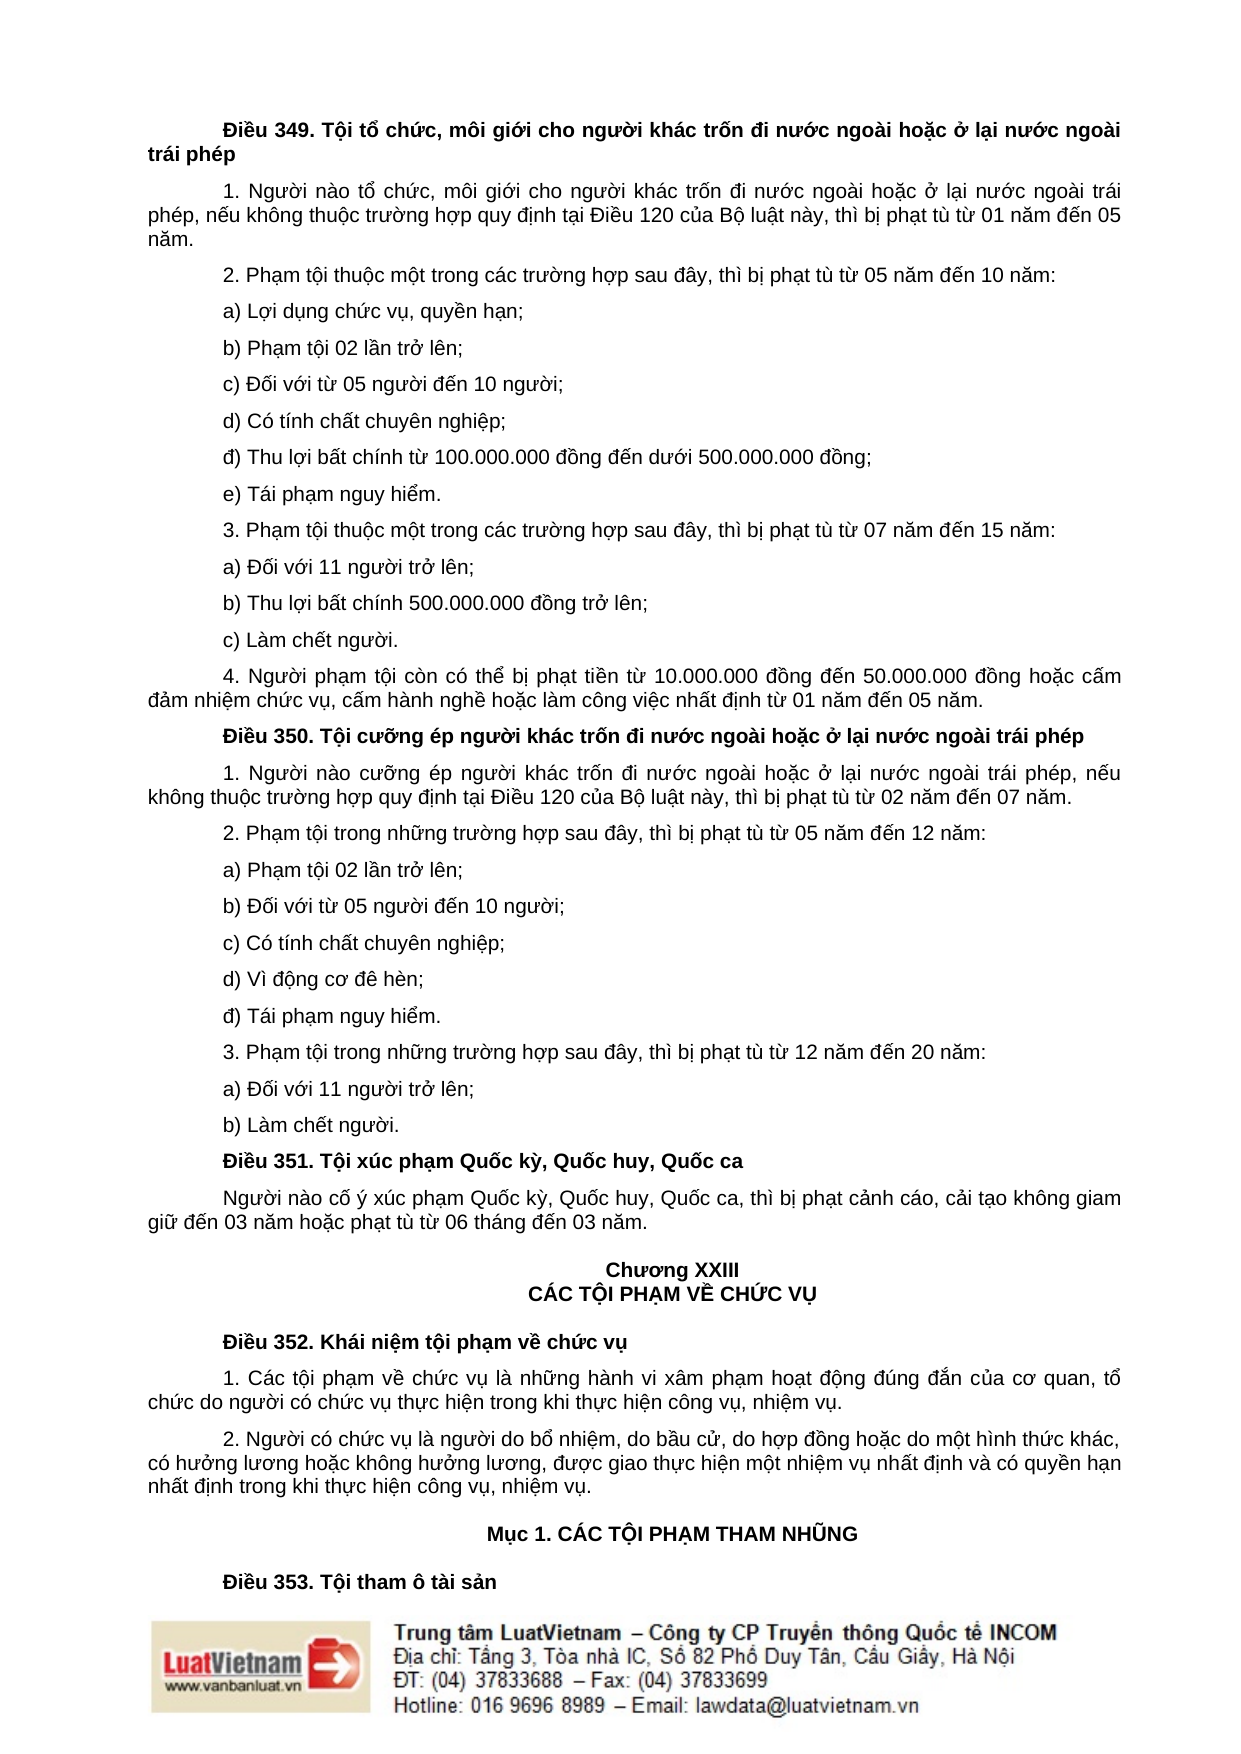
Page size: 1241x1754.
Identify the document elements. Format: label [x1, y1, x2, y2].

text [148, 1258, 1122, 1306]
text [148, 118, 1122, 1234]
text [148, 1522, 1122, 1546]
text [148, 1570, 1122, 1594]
picture [147, 1615, 1087, 1732]
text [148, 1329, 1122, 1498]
